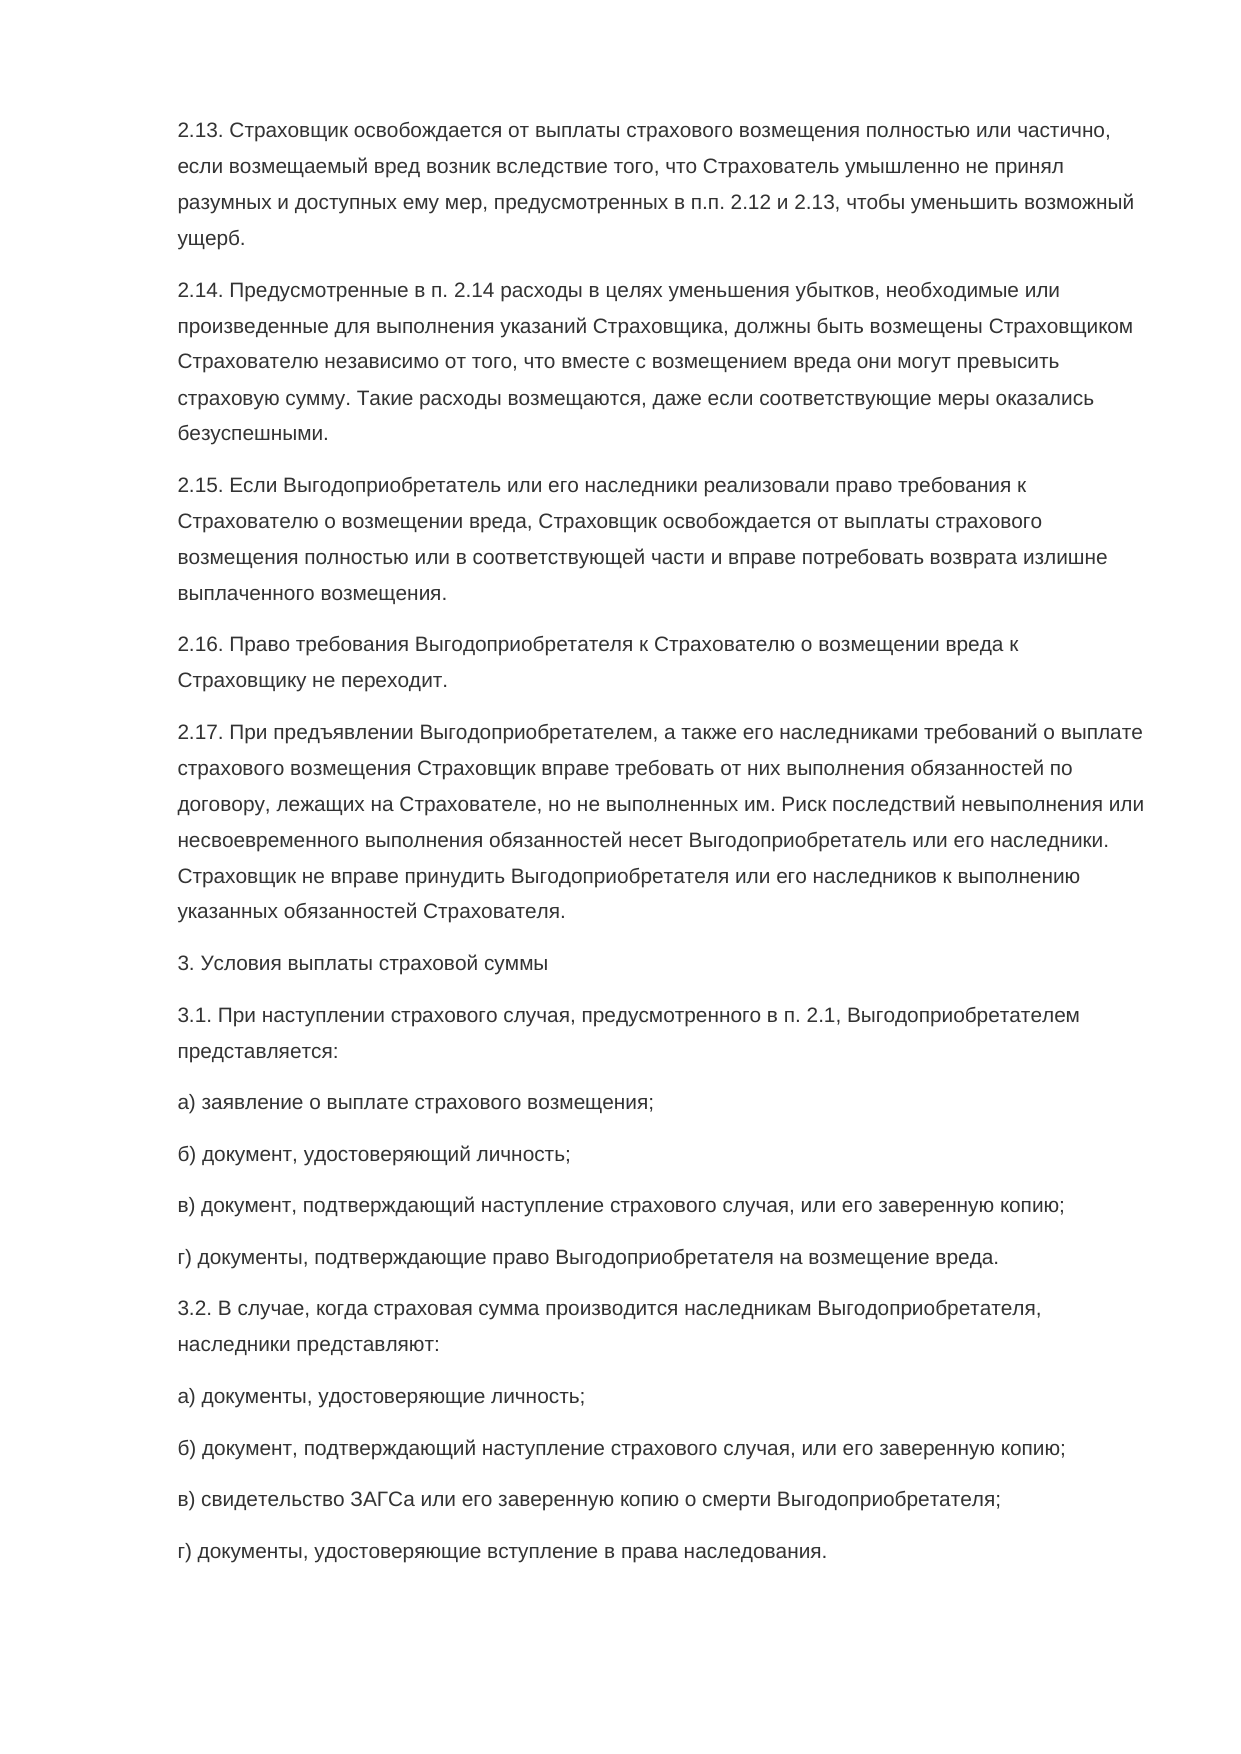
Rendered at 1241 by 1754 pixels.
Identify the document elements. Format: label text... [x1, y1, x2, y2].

text 3.1. При наступлении страхового случая, предусмотренного в п. 2.1, Выгодоприобретателем представляется: [177, 1002, 1152, 1062]
text 2.15. Если Выгодоприобретатель или его наследники реализовали право требования к Страхователю о возмещении вреда, Страховщик освобождается от выплаты страхового возмещения полностью или в соответствующей части и вправе потребовать возврата излишне выплаченного возмещения. [177, 473, 1152, 604]
text б) документ, подтверждающий наступление страхового случая, или его заверенную копию; [177, 1435, 1152, 1459]
text 2.13. Страховщик освобождается от выплаты страхового возмещения полностью или частично, если возмещаемый вред возник вследствие того, что Страхователь умышленно не принял разумных и доступных ему мер, предусмотренных в п.п. 2.12 и 2.13, чтобы уменьшить возможный ущерб. [177, 118, 1152, 250]
text г) документы, подтверждающие право Выгодоприобретателя на возмещение вреда. [177, 1245, 1152, 1269]
text а) документы, удостоверяющие личность; [177, 1384, 1152, 1408]
text 2.16. Право требования Выгодоприобретателя к Страхователю о возмещении вреда к Страховщику не переходит. [177, 632, 1152, 692]
text 2.14. Предусмотренные в п. 2.14 расходы в целях уменьшения убытков, необходимые или произведенные для выполнения указаний Страховщика, должны быть возмещены Страховщиком Страхователю независимо от того, что вместе с возмещением вреда они могут превысить страховую сумму. Такие расходы возмещаются, даже если соответствующие меры оказались безуспешными. [177, 277, 1152, 445]
text б) документ, удостоверяющий личность; [177, 1142, 1152, 1166]
text 3.2. В случае, когда страховая сумма производится наследникам Выгодоприобретателя, наследники представляют: [177, 1296, 1152, 1356]
text в) документ, подтверждающий наступление страхового случая, или его заверенную копию; [177, 1193, 1152, 1217]
text 3. Условия выплаты страховой суммы [177, 951, 1152, 975]
text а) заявление о выплате страхового возмещения; [177, 1090, 1152, 1114]
text г) документы, удостоверяющие вступление в права наследования. [177, 1538, 1152, 1562]
text в) свидетельство ЗАГСа или его заверенную копию о смерти Выгодоприобретателя; [177, 1487, 1152, 1511]
text 2.17. При предъявлении Выгодоприобретателем, а также его наследниками требований о выплате страхового возмещения Страховщик вправе требовать от них выполнения обязанностей по договору, лежащих на Страхователе, но не выполненных им. Риск последствий невыполнения или несвоевременного выполнения обязанностей несет Выгодоприобретатель или его наследники. Страховщик не вправе принудить Выгодоприобретателя или его наследников к выполнению указанных обязанностей Страхователя. [177, 720, 1152, 923]
